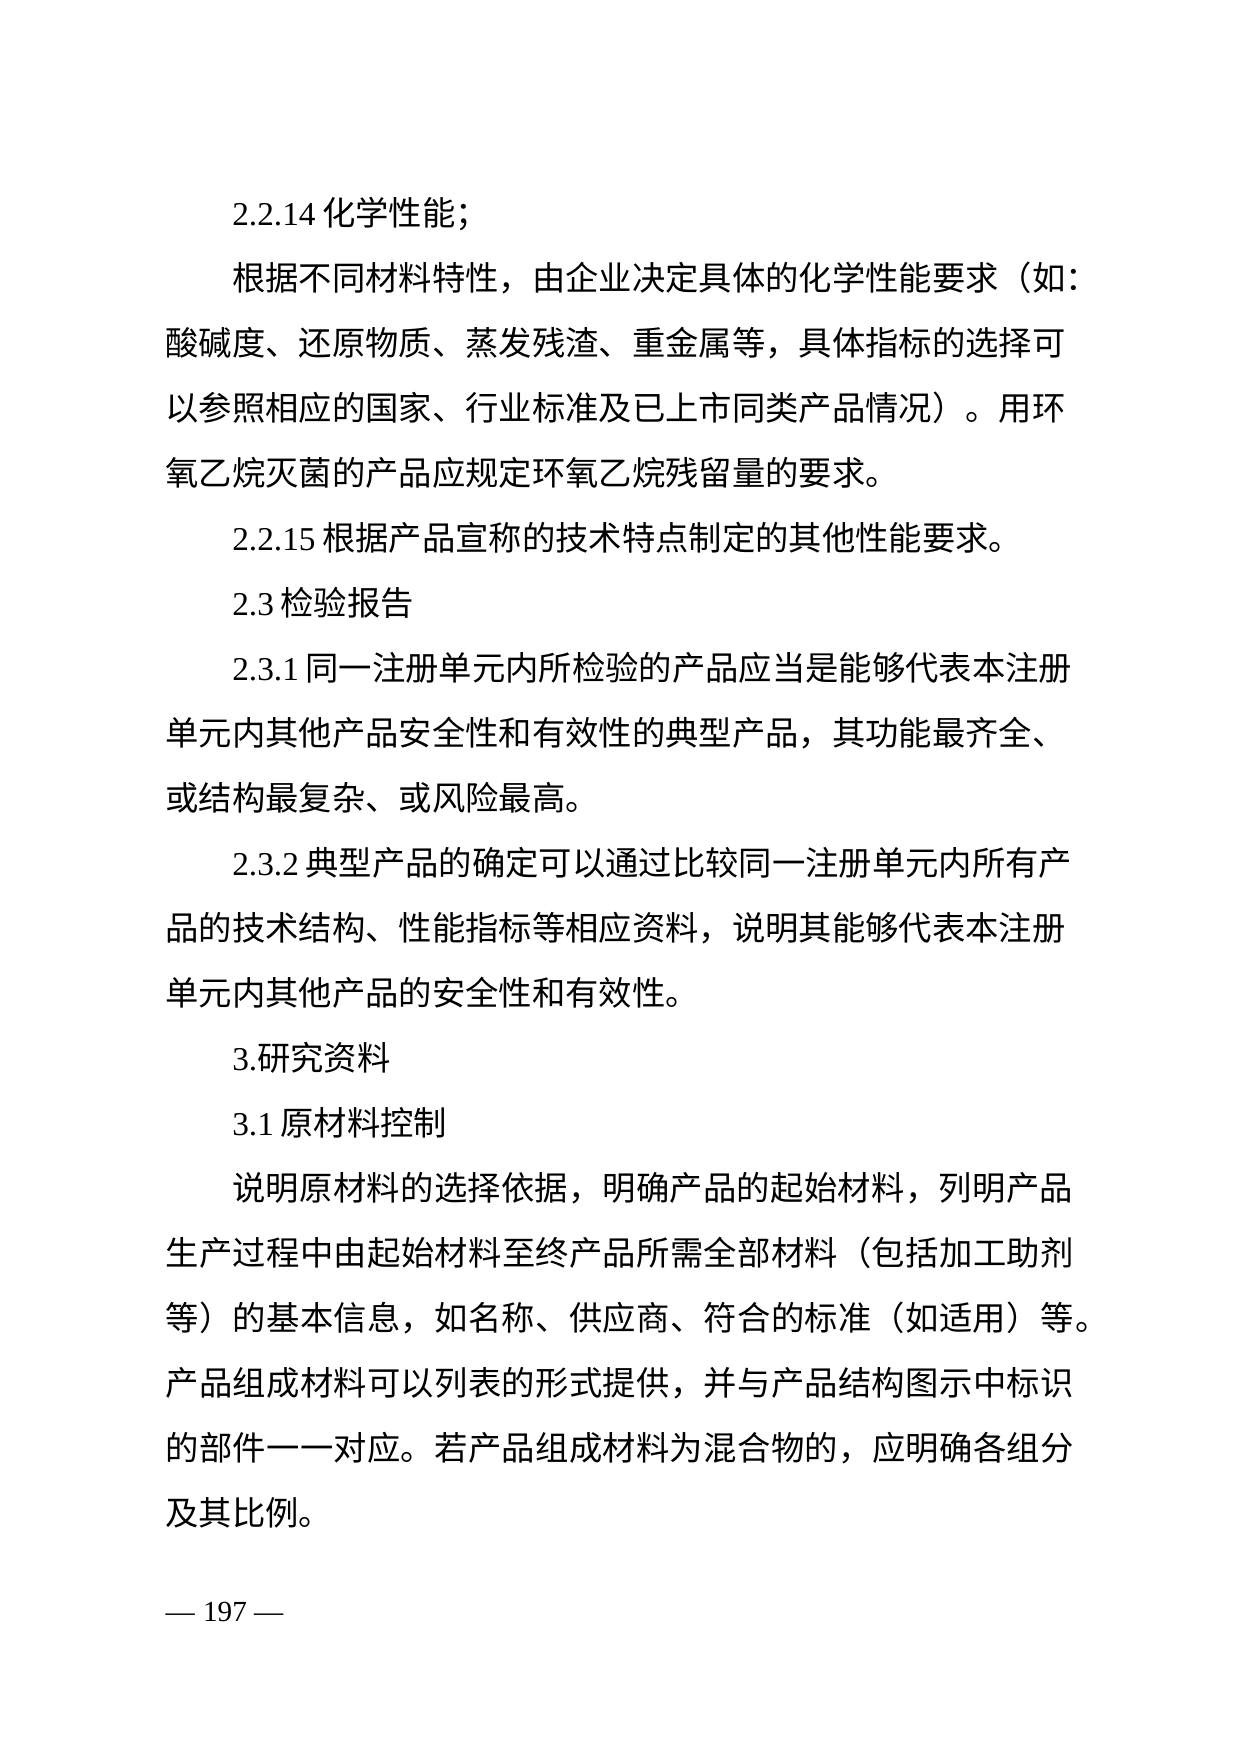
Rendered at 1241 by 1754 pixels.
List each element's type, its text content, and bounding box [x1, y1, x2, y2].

text 说明原材料的选择依据，明确产品的起始材料，列明产品生产过程中由起始材料至终产品所需全部材料（包括加工助剂等）的基本信息，如名称、供应商、符合的标准（如适用）等。产品组成材料可以列表的形式提供，并与产品结构图示中标识的部件一一对应。若产品组成材料为混合物的，应明确各组分及其比例。 [165, 1153, 1075, 1543]
text 3.研究资料 [165, 1023, 1075, 1088]
text 2.2.14化学性能； [165, 178, 1075, 243]
text 2.3.2典型产品的确定可以通过比较同一注册单元内所有产品的技术结构、性能指标等相应资料，说明其能够代表本注册单元内其他产品的安全性和有效性。 [165, 828, 1075, 1023]
text 2.3.1同一注册单元内所检验的产品应当是能够代表本注册单元内其他产品安全性和有效性的典型产品，其功能最齐全、或结构最复杂、或风险最高。 [165, 633, 1075, 828]
text 2.2.15根据产品宣称的技术特点制定的其他性能要求。 [165, 503, 1075, 568]
text 根据不同材料特性，由企业决定具体的化学性能要求（如：酸碱度、还原物质、蒸发残渣、重金属等，具体指标的选择可以参照相应的国家、行业标准及已上市同类产品情况）。用环氧乙烷灭菌的产品应规定环氧乙烷残留量的要求。 [165, 243, 1075, 503]
text 2.3检验报告 [165, 568, 1075, 633]
text 3.1原材料控制 [165, 1088, 1075, 1153]
